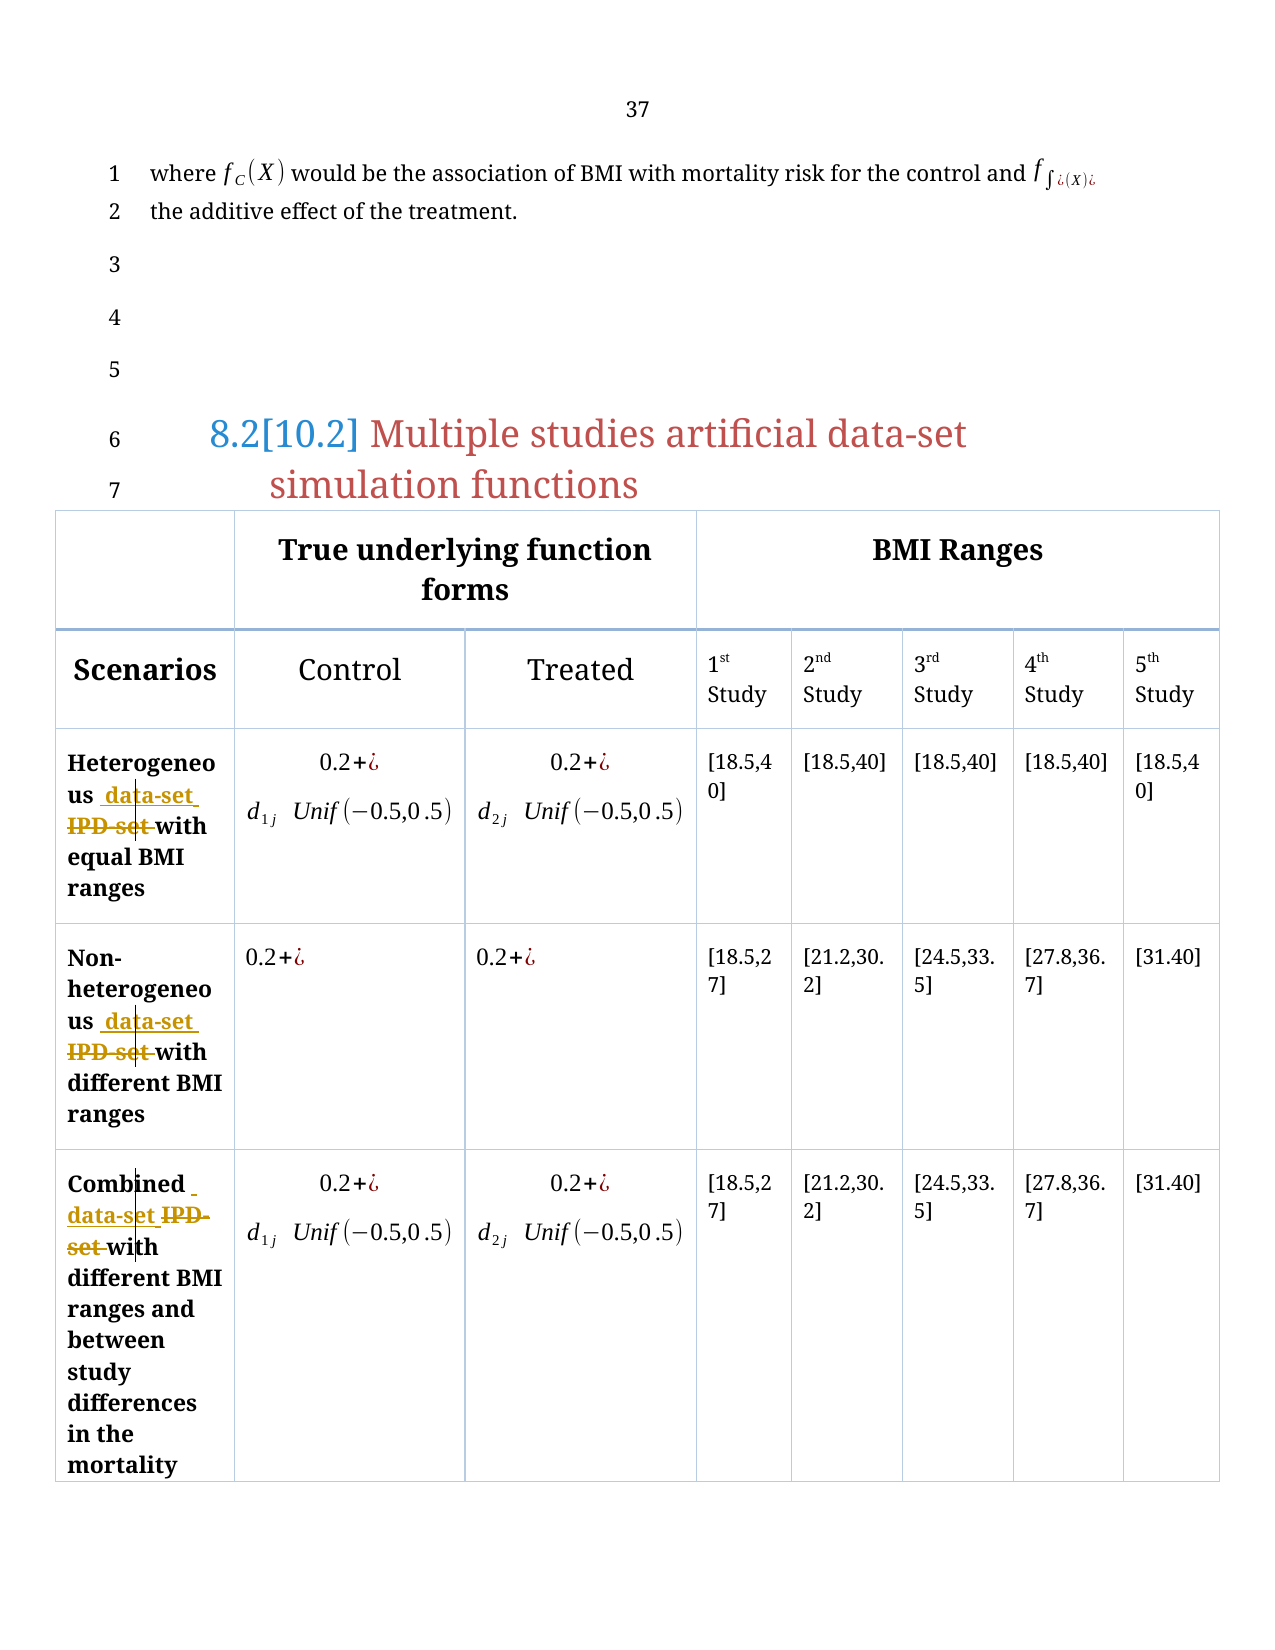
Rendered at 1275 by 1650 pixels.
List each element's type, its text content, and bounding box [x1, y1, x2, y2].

table_cell [18.5,40] [1124, 729, 1219, 922]
table_cell [27.8,36.7] [1014, 924, 1123, 1148]
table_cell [56, 1150, 234, 1481]
table_cell [235, 924, 464, 1148]
table_header [56, 511, 234, 627]
table_cell Control [235, 631, 464, 728]
subtitle Multiple studies artificial data-set simulation functions [209, 407, 1125, 509]
table_cell [466, 729, 696, 922]
table_cell 5th Study [1124, 631, 1219, 728]
table_cell 3rd Study [903, 631, 1013, 728]
table_cell [18.5,40] [903, 729, 1013, 922]
table_cell 2nd Study [792, 631, 902, 728]
table_cell [18.5,27] [697, 1150, 791, 1481]
text where would be the association of BMI with mortality risk for the control and the additive effect of the treatment. [150, 154, 1125, 226]
table_cell Non-heterogeneous with different BMI ranges [56, 924, 234, 1148]
table_header True underlying function forms [235, 511, 696, 627]
table_cell [27.8,36.7] [1014, 1150, 1123, 1481]
table_cell Heterogeneous with equal BMI ranges [56, 729, 234, 922]
table_cell [18.5,40] [697, 729, 791, 922]
table_cell 4th Study [1014, 631, 1123, 728]
table_cell [24.5,33.5] [903, 1150, 1013, 1481]
table_cell [21.2,30.2] [792, 924, 902, 1148]
table_cell [31.40] [1124, 924, 1219, 1148]
table_cell [18.5,40] [1014, 729, 1123, 922]
table_cell [466, 1150, 696, 1481]
table_cell [235, 729, 464, 922]
table_cell [31.40] [1124, 1150, 1219, 1481]
table_cell Scenarios [56, 631, 234, 728]
table_header BMI Ranges [697, 511, 1219, 627]
table_cell Treated [466, 631, 696, 728]
table_cell [18.5,40] [792, 729, 902, 922]
table_cell [24.5,33.5] [903, 924, 1013, 1148]
table_cell [18.5,27] [697, 924, 791, 1148]
table_cell [466, 924, 696, 1148]
table_cell 1st Study [697, 631, 791, 728]
table_cell [21.2,30.2] [792, 1150, 902, 1481]
table_cell [235, 1150, 464, 1481]
